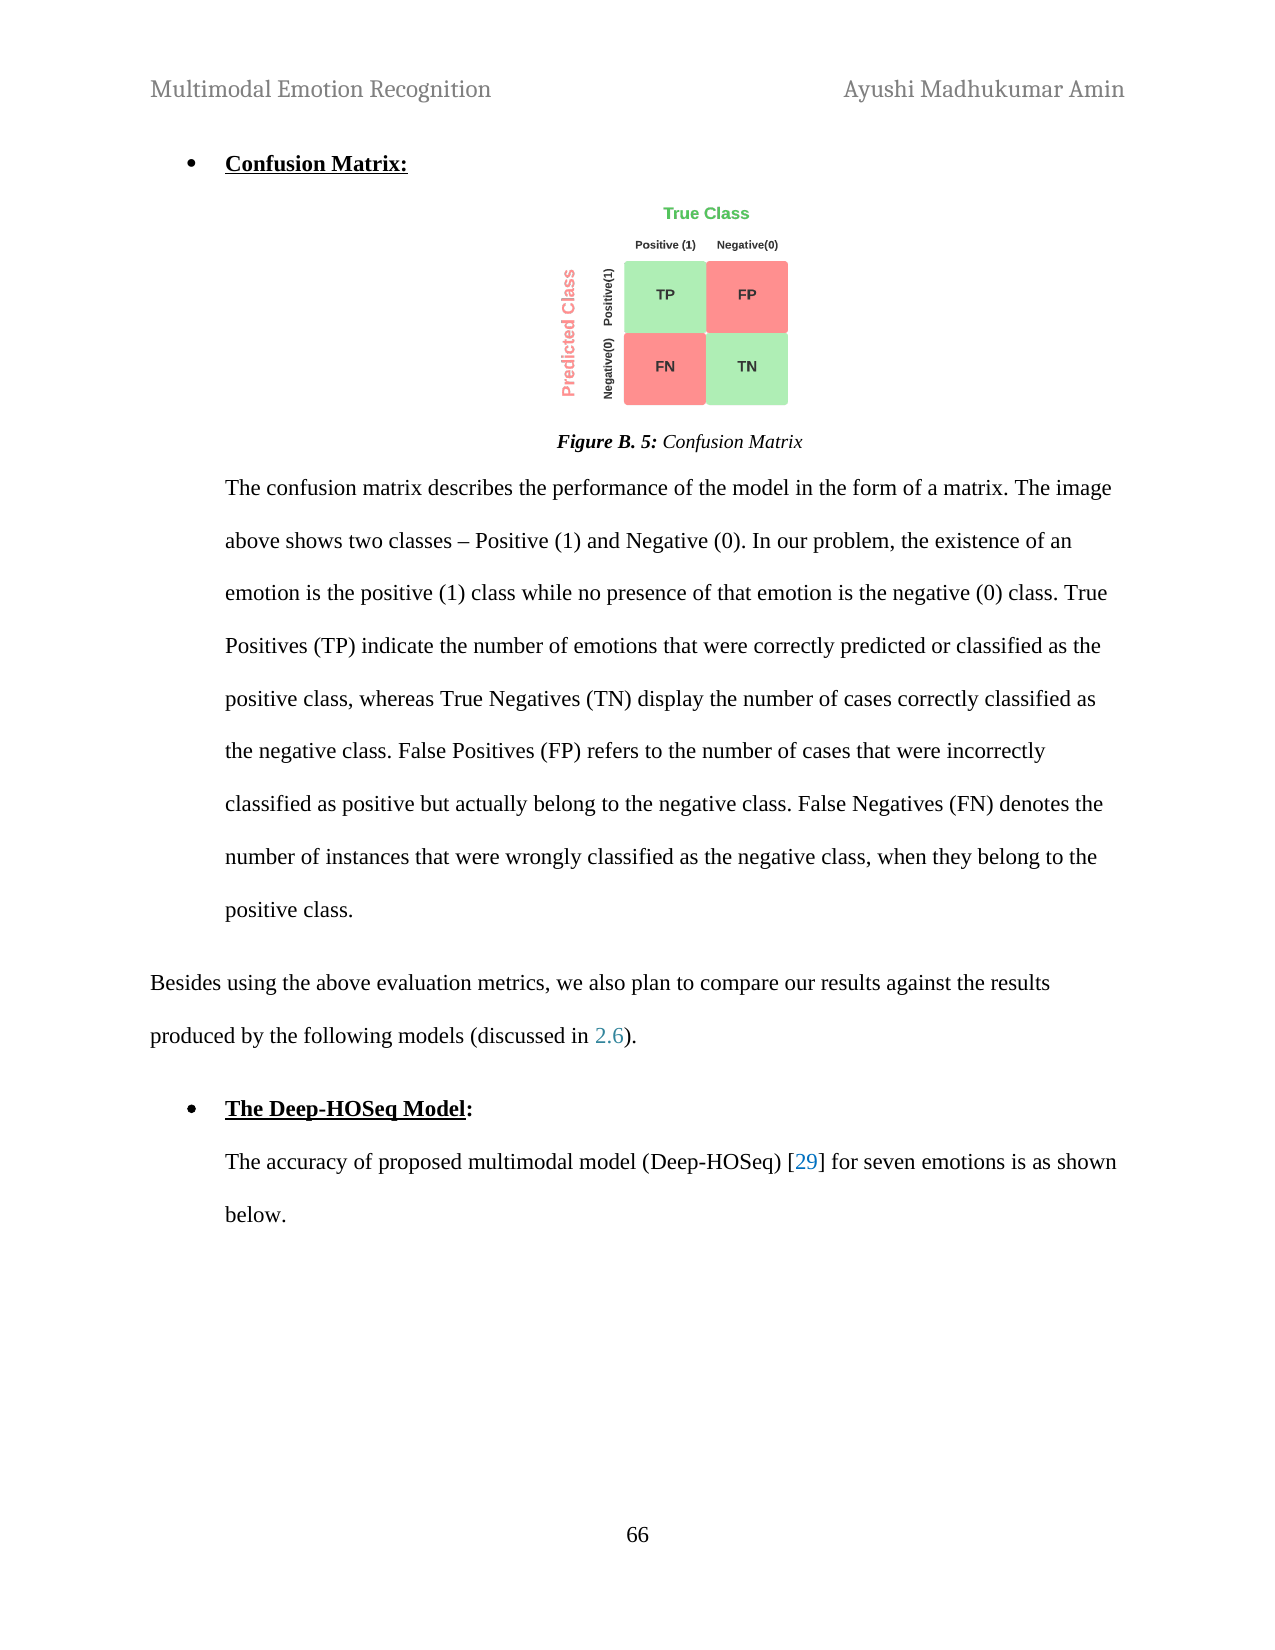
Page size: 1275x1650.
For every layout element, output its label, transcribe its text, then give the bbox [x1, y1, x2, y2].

text Besides using the above evaluation metrics, we also plan to compare our results against the results produced by the following models (discussed in 2.6). [150, 969, 1125, 1048]
picture [557, 202, 793, 410]
list Confusion Matrix: [187, 150, 1125, 176]
list The accuracy of proposed multimodal model (Deep-HOSeq) [29] for seven emotions is as shown below. [225, 1148, 1125, 1227]
list The confusion matrix describes the performance of the model in the form of a matrix. The image above shows two classes – Positive (1) and Negative (0). In our problem, the existence of an emotion is the positive (1) class while no presence of that emotion is the negative (0) class. True Positives (TP) indicate the number of emotions that were correctly predicted or classified as the positive class, whereas True Negatives (TN) display the number of cases correctly classified as the negative class. False Positives (FP) refers to the number of cases that were incorrectly classified as positive but actually belong to the negative class. False Negatives (FN) denotes the number of instances that were wrongly classified as the negative class, when they belong to the positive class. [225, 474, 1125, 922]
text Figure B. 5: Confusion Matrix [150, 430, 1125, 453]
list The Deep-HOSeq Model: [187, 1095, 1125, 1122]
